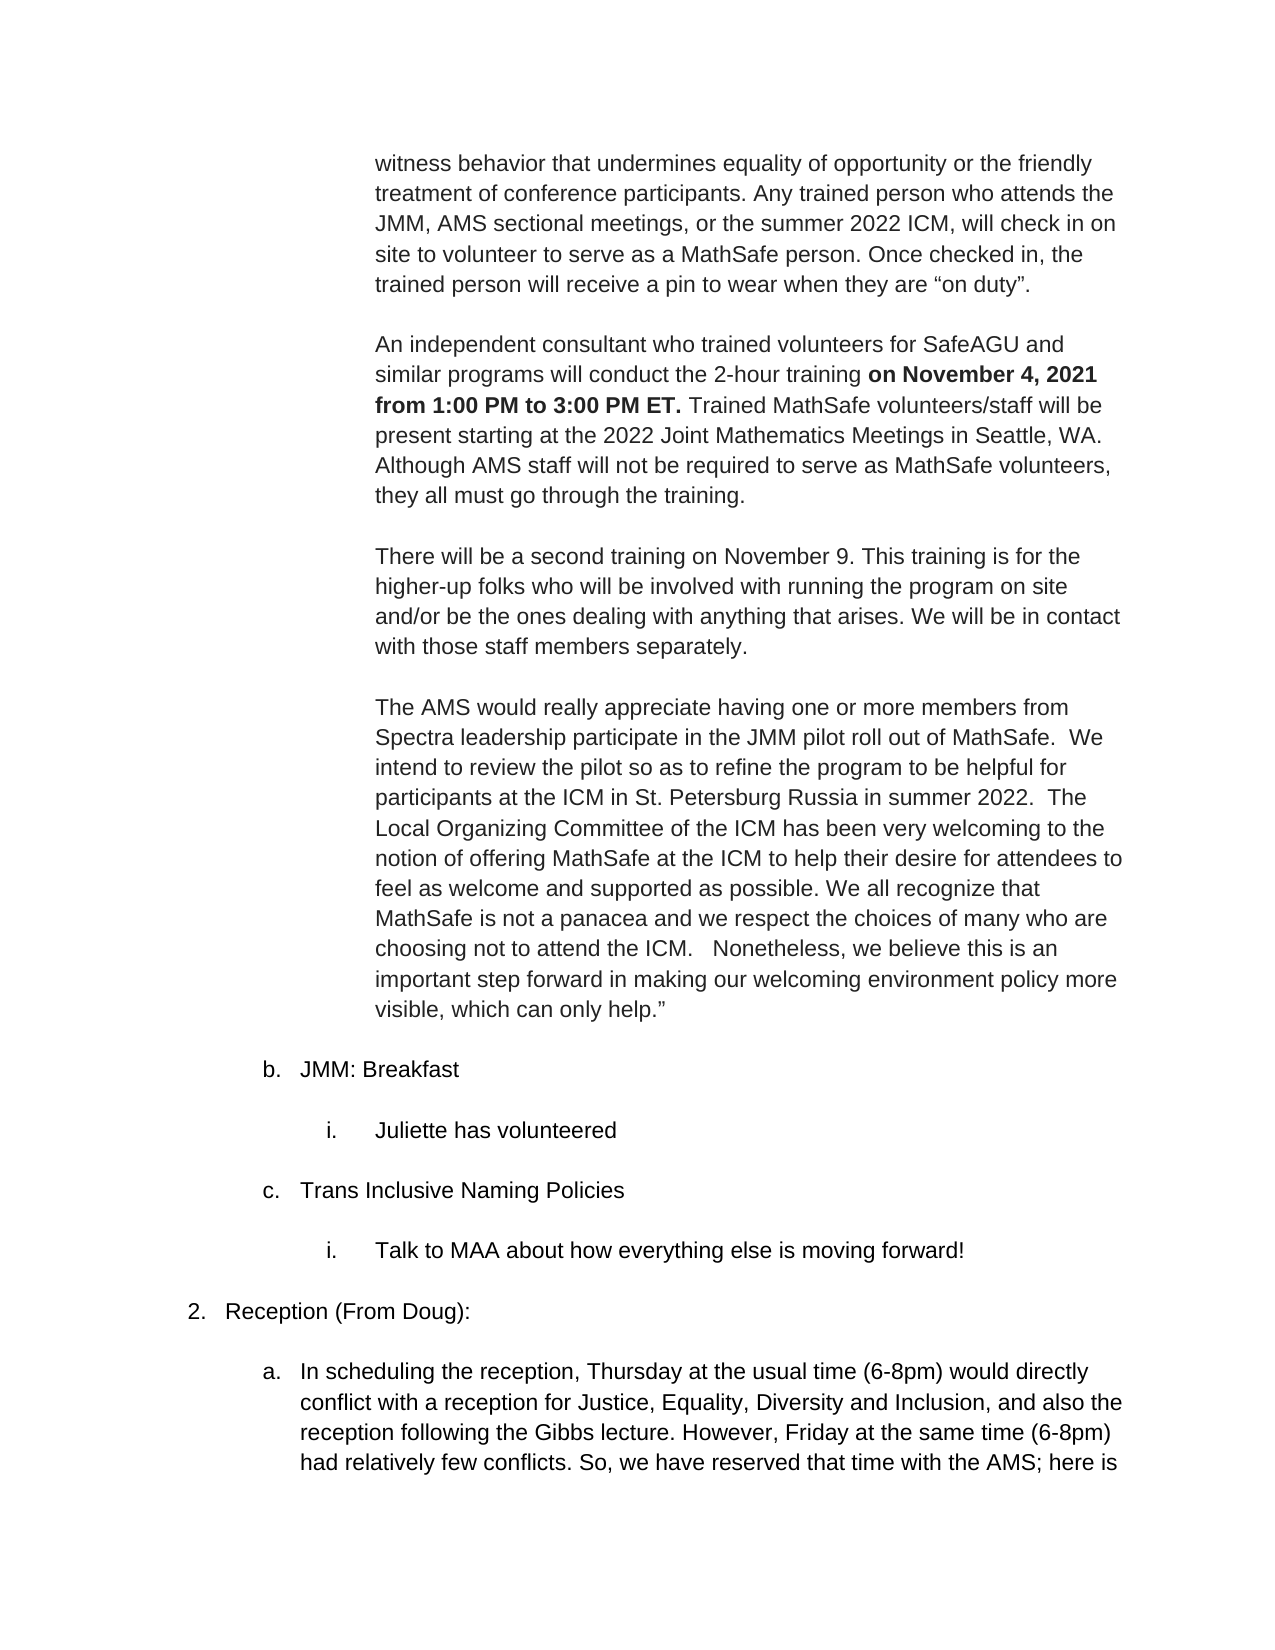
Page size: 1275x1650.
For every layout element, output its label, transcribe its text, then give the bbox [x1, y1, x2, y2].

list Talk to MAA about how everything else is moving forward! [337, 1237, 1125, 1294]
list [262, 1358, 1125, 1475]
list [337, 150, 1125, 1052]
list Juliette has volunteered [337, 1117, 1125, 1173]
list JMM: Breakfast [262, 1056, 1125, 1113]
list Reception (From Doug): [187, 1298, 1125, 1354]
list Trans Inclusive Naming Policies [262, 1177, 1125, 1234]
